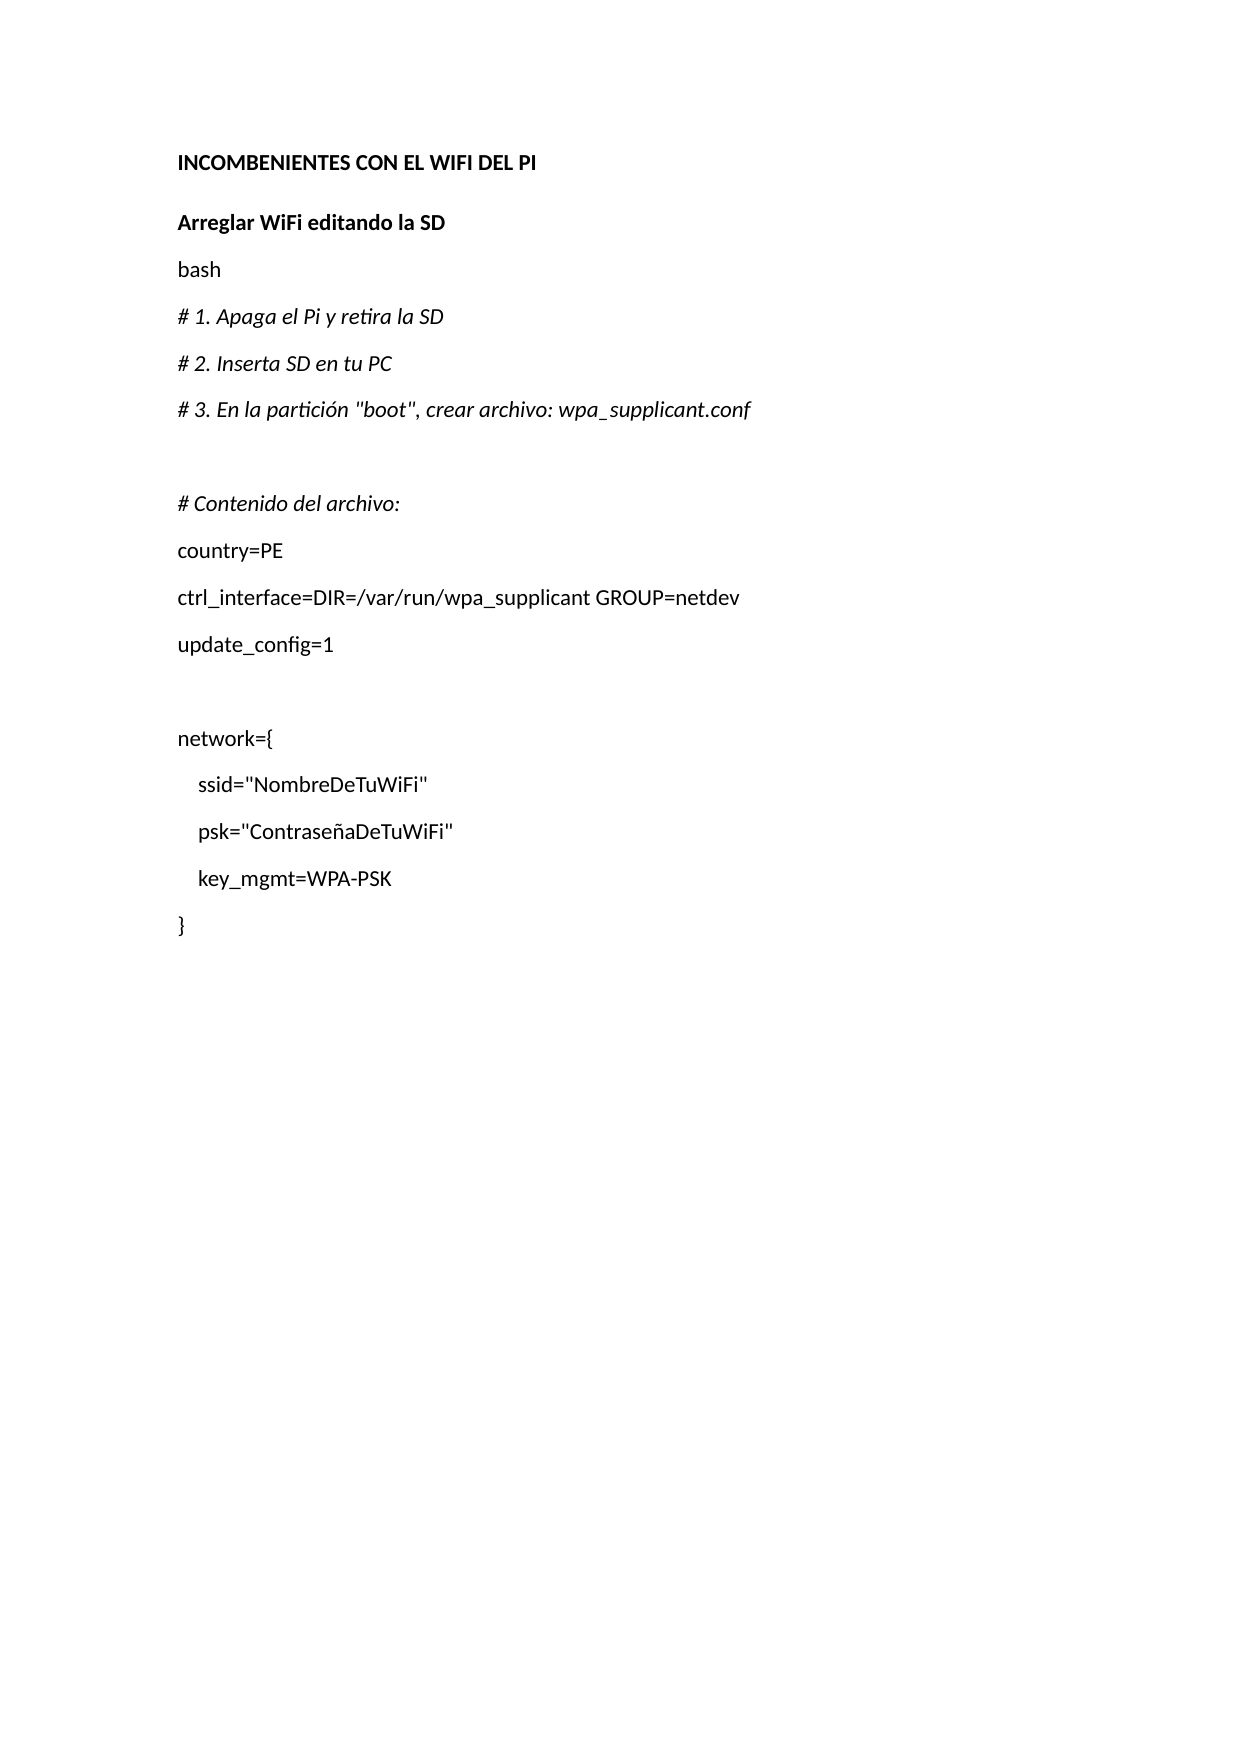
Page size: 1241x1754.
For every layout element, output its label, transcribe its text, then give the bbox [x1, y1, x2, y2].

text ssid="NombreDeTuWiFi" [177, 771, 1063, 798]
text country=PE [177, 536, 1063, 564]
text # 1. Apaga el Pi y retira la SD [177, 302, 1063, 330]
text # 2. Inserta SD en tu PC [177, 349, 1063, 377]
text key_mgmt=WPA-PSK [177, 864, 1063, 892]
text } [177, 911, 1063, 939]
text network={ [177, 724, 1063, 752]
text # 3. En la partición "boot", crear archivo: wpa_supplicant.conf [177, 396, 1063, 423]
text psk="ContraseñaDeTuWiFi" [177, 817, 1063, 845]
text bash [177, 255, 1063, 283]
text update_config=1 [177, 630, 1063, 658]
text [177, 148, 1063, 236]
text # Contenido del archivo: [177, 489, 1063, 517]
text ctrl_interface=DIR=/var/run/wpa_supplicant GROUP=netdev [177, 583, 1063, 611]
